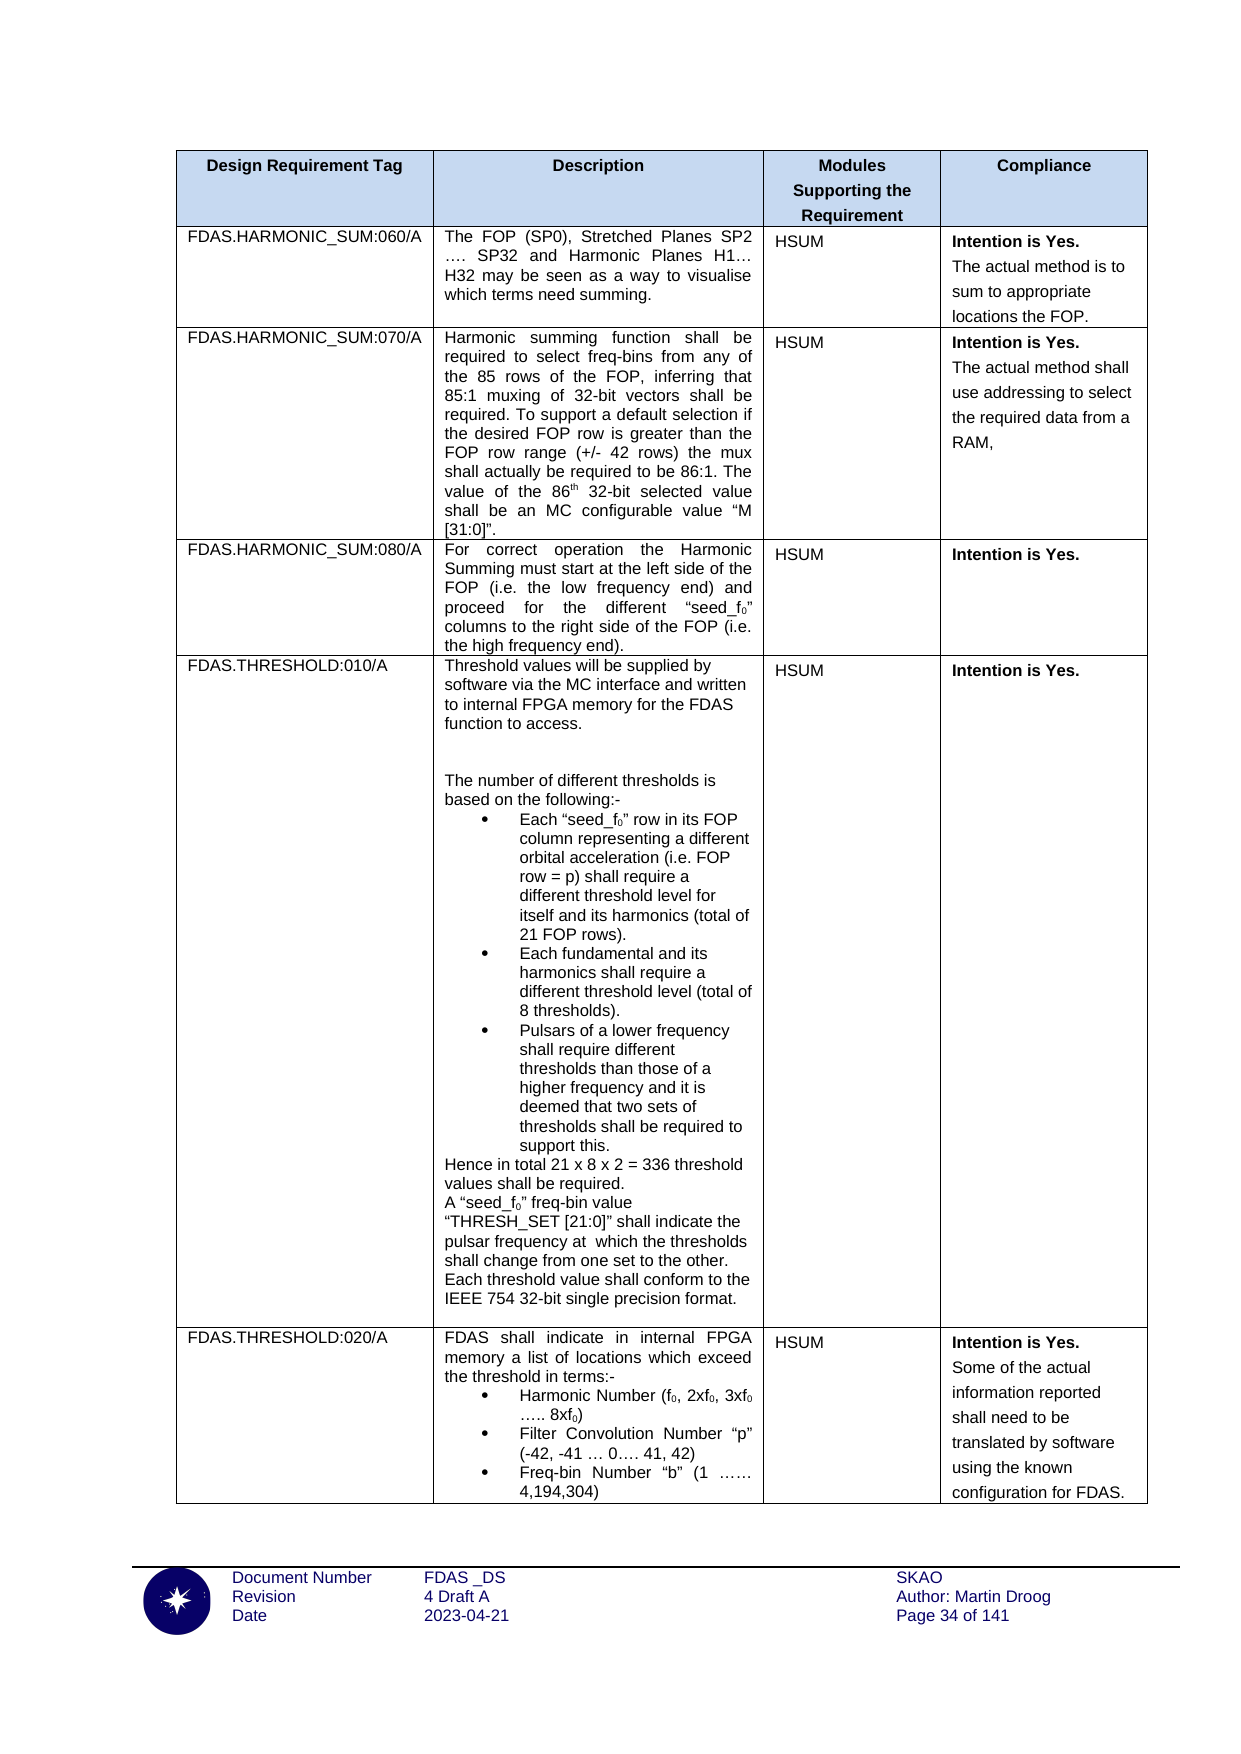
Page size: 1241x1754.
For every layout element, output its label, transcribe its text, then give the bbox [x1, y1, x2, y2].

picture [143, 1567, 211, 1635]
table_cell FDAS.THRESHOLD:010/A [177, 656, 433, 1327]
table_cell Intention is Yes. The actual method is to sum to appropriate locations the FOP. [941, 227, 1147, 327]
table_cell FDAS.THRESHOLD:020/A [177, 1328, 433, 1503]
table_cell Intention is Yes. [941, 540, 1147, 655]
table_header Description [434, 151, 763, 226]
table_cell Intention is Yes. The actual method shall use addressing to select the required data from a RAM, [941, 328, 1147, 539]
table_cell Intention is Yes. Some of the actual information reported shall need to be translated by software using the known configuration for FDAS. [941, 1328, 1147, 1503]
table_cell HSUM [764, 656, 940, 1327]
table_header Modules Supporting the Requirement [764, 151, 940, 226]
table_cell HSUM [764, 1328, 940, 1503]
table_cell HSUM [764, 227, 940, 327]
table_header Compliance [941, 151, 1147, 226]
table_header Design Requirement Tag [177, 151, 433, 226]
table_cell Intention is Yes. [941, 656, 1147, 1327]
table_cell For correct operation the Harmonic Summing must start at the left side of the FOP (i.e. the low frequency end) and proceed for the different “seed_f0” columns to the right side of the FOP (i.e. the high frequency end). [434, 540, 763, 655]
table_cell Harmonic summing function shall be required to select freq-bins from any of the 85 rows of the FOP, inferring that 85:1 muxing of 32-bit vectors shall be required. To support a default selection if the desired FOP row is greater than the FOP row range (+/- 42 rows) the mux shall actually be required to be 86:1. The value of the 86th 32-bit selected value shall be an MC configurable value “M [31:0]”. [434, 328, 763, 539]
table_cell FDAS.HARMONIC_SUM:060/A [177, 227, 433, 327]
table_cell FDAS.HARMONIC_SUM:070/A [177, 328, 433, 539]
table_cell FDAS.HARMONIC_SUM:080/A [177, 540, 433, 655]
table_cell HSUM [764, 540, 940, 655]
table_cell HSUM [764, 328, 940, 539]
table_cell Threshold values will be supplied by software via the MC interface and written to internal FPGA memory for the FDAS function to access. The number of different thresholds is based on the following:- Each “seed_f0” row in its FOP column representing a different orbital acceleration (i.e. FOP row = p) shall require a different threshold level for itself and its harmonics (total of 21 FOP rows). Each fundamental and its harmonics shall require a different threshold level (total of 8 thresholds). Pulsars of a lower frequency shall require different thresholds than those of a higher frequency and it is deemed that two sets of thresholds shall be required to support this. Hence in total 21 x 8 x 2 = 336 threshold values shall be required. A “seed_f0” freq-bin value “THRESH_SET [21:0]” shall indicate the pulsar frequency at which the thresholds shall change from one set to the other. Each threshold value shall conform to the IEEE 754 32-bit single precision format. [434, 656, 763, 1327]
table_cell The FOP (SP0), Stretched Planes SP2 …. SP32 and Harmonic Planes H1… H32 may be seen as a way to visualise which terms need summing. [434, 227, 763, 327]
